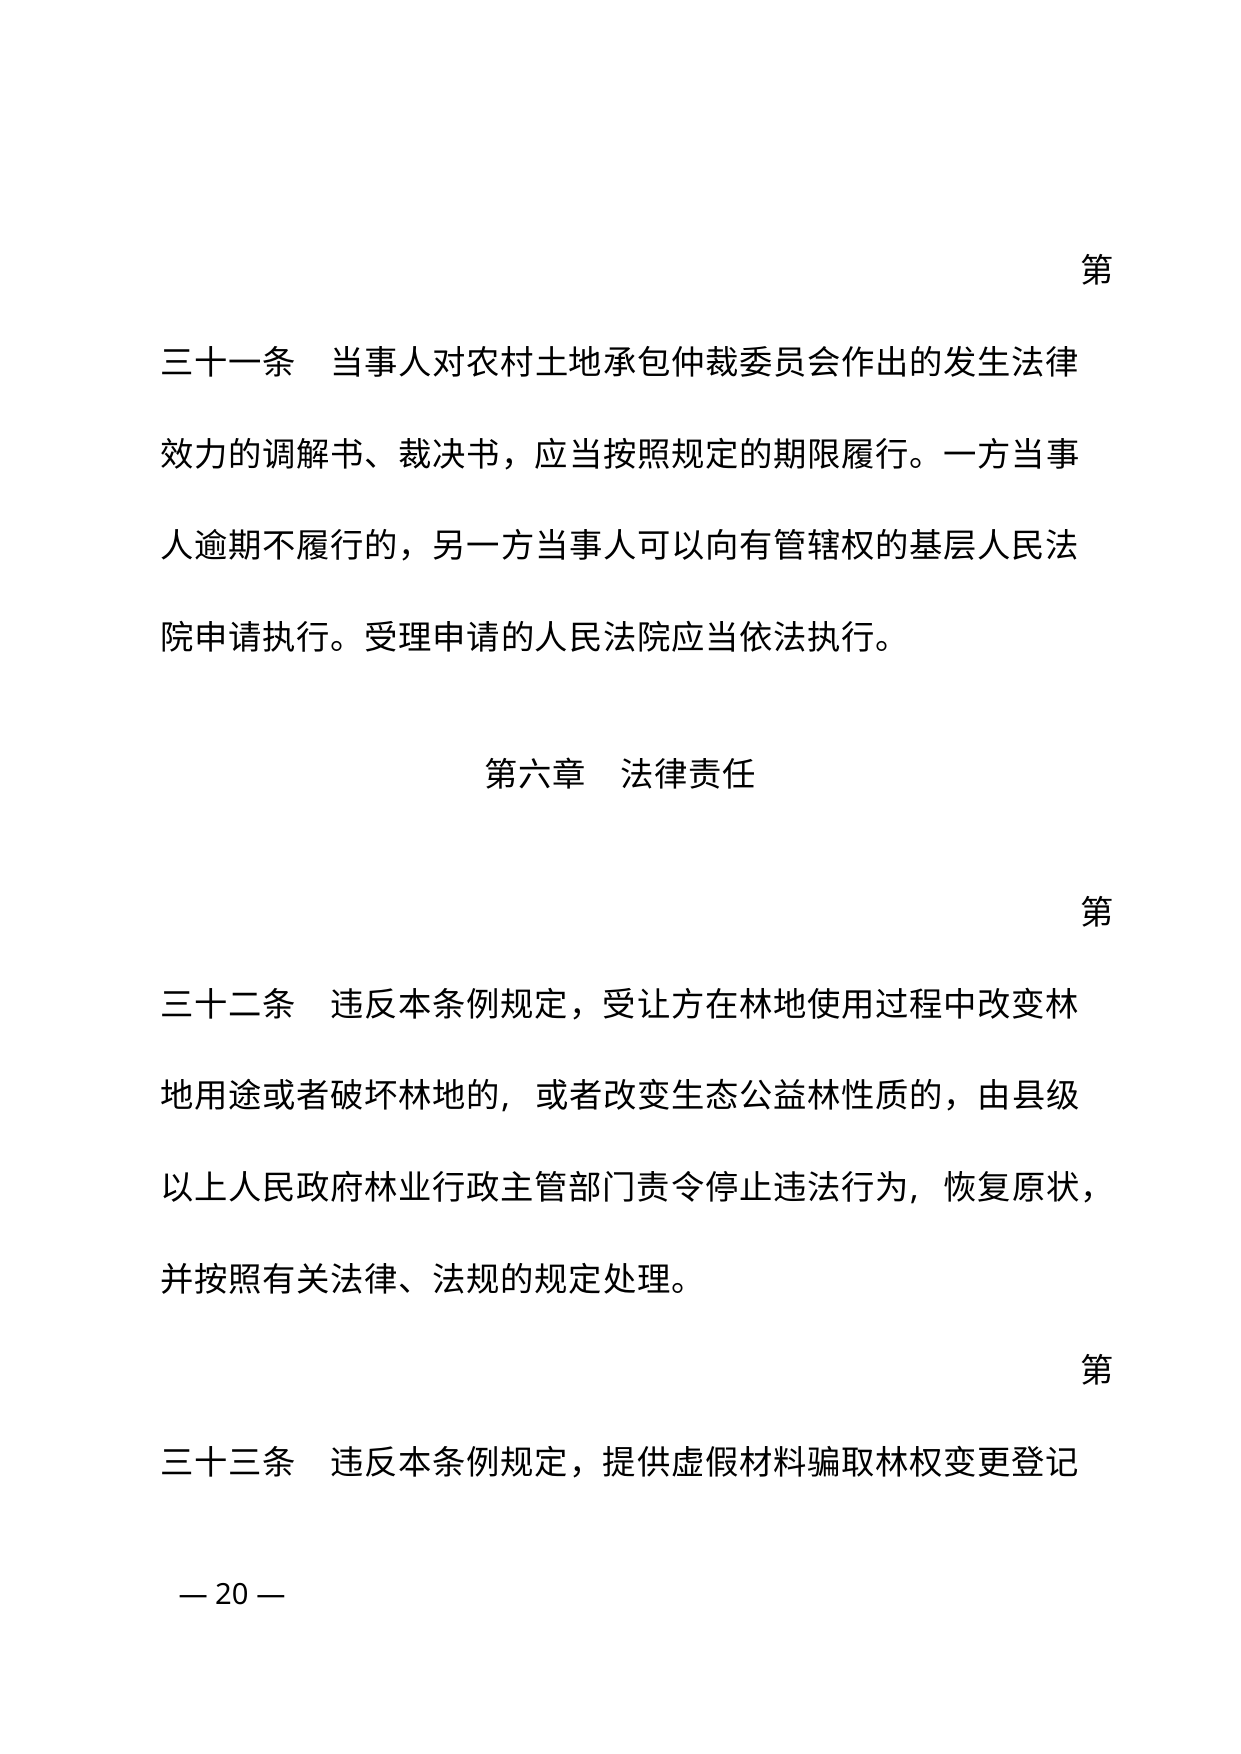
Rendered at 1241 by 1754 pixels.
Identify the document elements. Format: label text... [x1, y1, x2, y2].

text 第三十一条 当事人对农村土地承包仲裁委员会作出的发生法律效力的调解书、裁决书，应当按照规定的期限履行。一方当事人逾期不履行的，另一方当事人可以向有管辖权的基层人民法院申请执行。受理申请的人民法院应当依法执行。 [160, 222, 1080, 681]
text 第六章 法律责任 [160, 726, 1080, 818]
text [160, 1322, 1080, 1506]
text 第三十二条 违反本条例规定，受让方在林地使用过程中改变林地用途或者破坏林地的,或者改变生态公益林性质的，由县级以上人民政府林业行政主管部门责令停止违法行为,恢复原状，并按照有关法律、法规的规定处理。 [160, 864, 1080, 1322]
